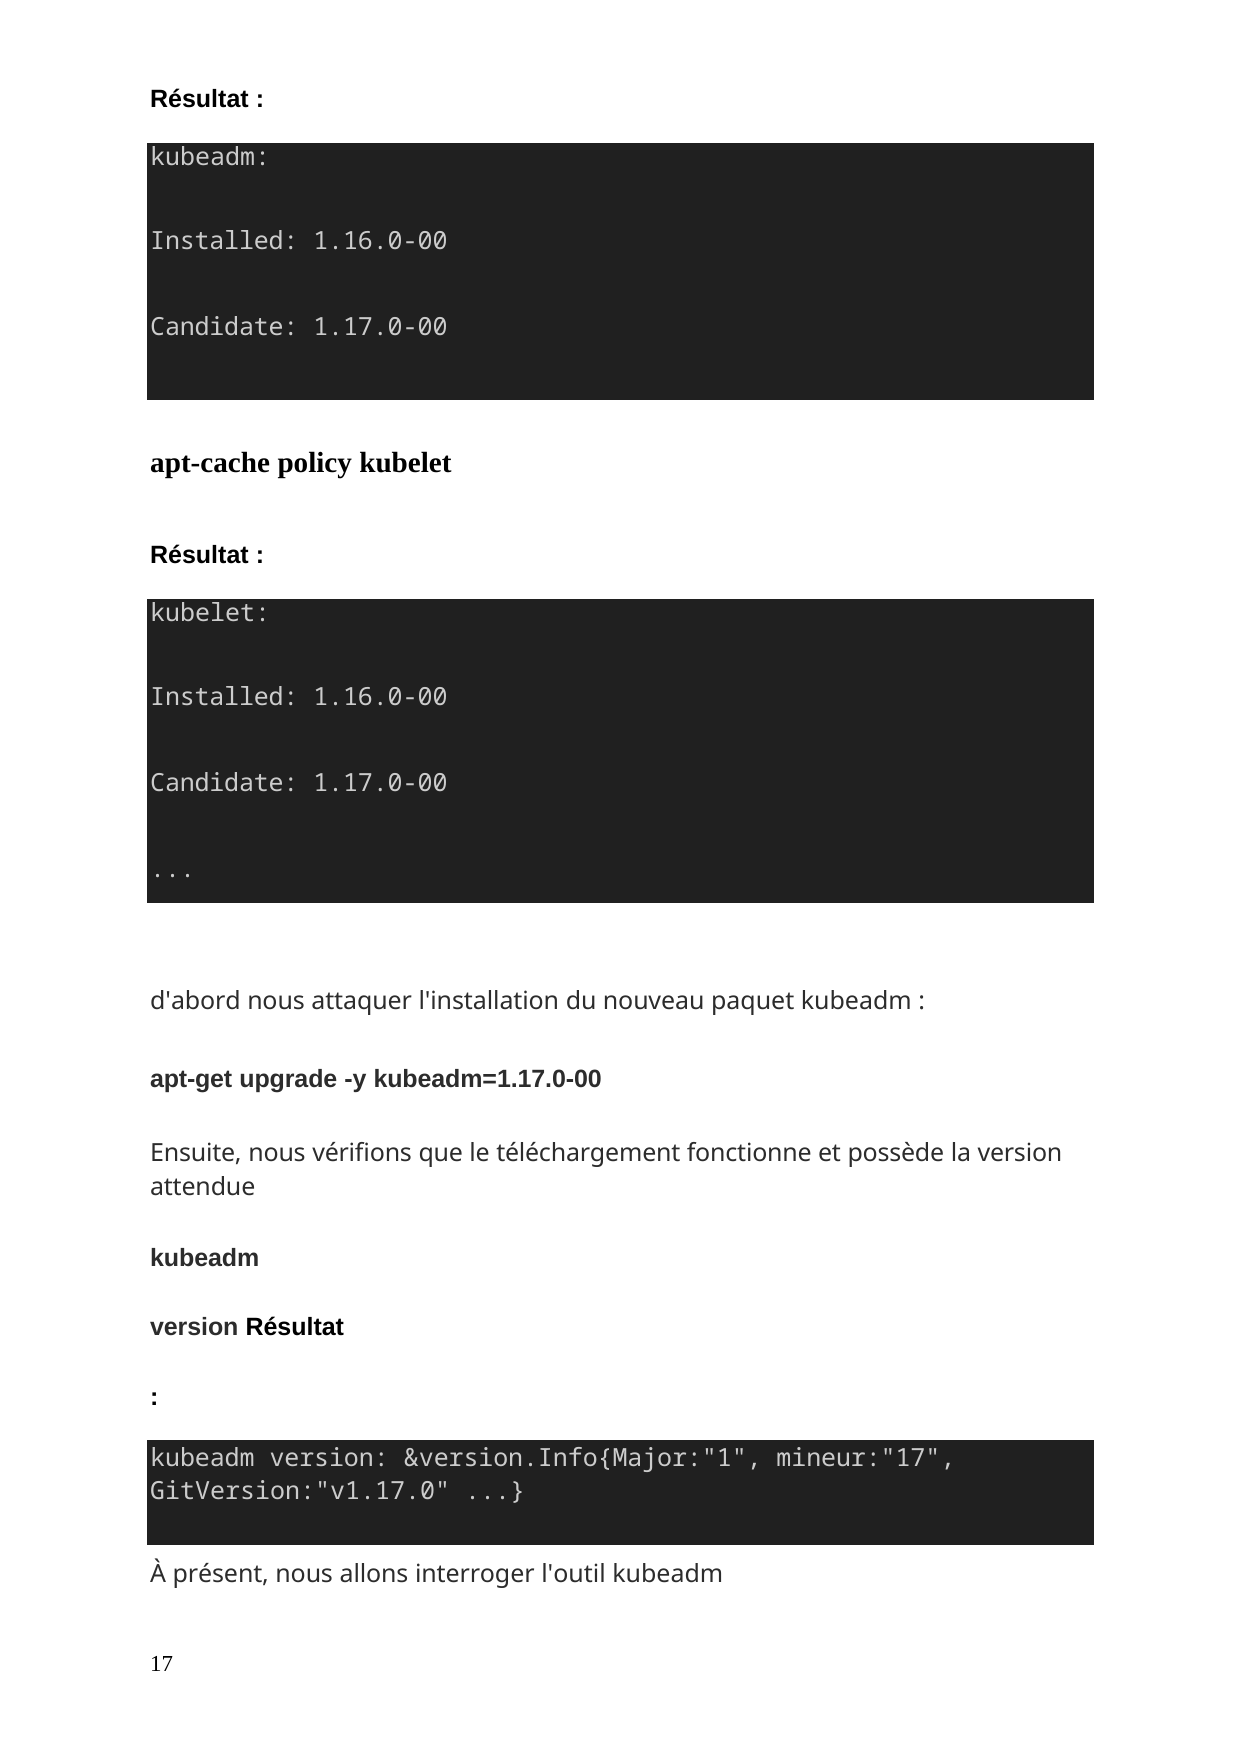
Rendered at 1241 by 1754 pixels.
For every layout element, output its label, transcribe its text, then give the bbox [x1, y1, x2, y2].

text apt-get upgrade -y kubeadm=1.17.0-00 [150, 1064, 1105, 1093]
text apt-cache policy kubelet [150, 445, 1105, 479]
text Résultat : [150, 540, 1105, 569]
text Résultat : [150, 84, 1105, 113]
text d'abord nous attaquer l'installation du nouveau paquet kubeadm : [150, 983, 1105, 1017]
text Ensuite, nous vérifions que le téléchargement fonctionne et possède la version attendue [150, 1134, 1105, 1202]
text À présent, nous allons interroger l'outil kubeadm [150, 1447, 1105, 1589]
text kubeadm version Résultat : [150, 1210, 354, 1419]
